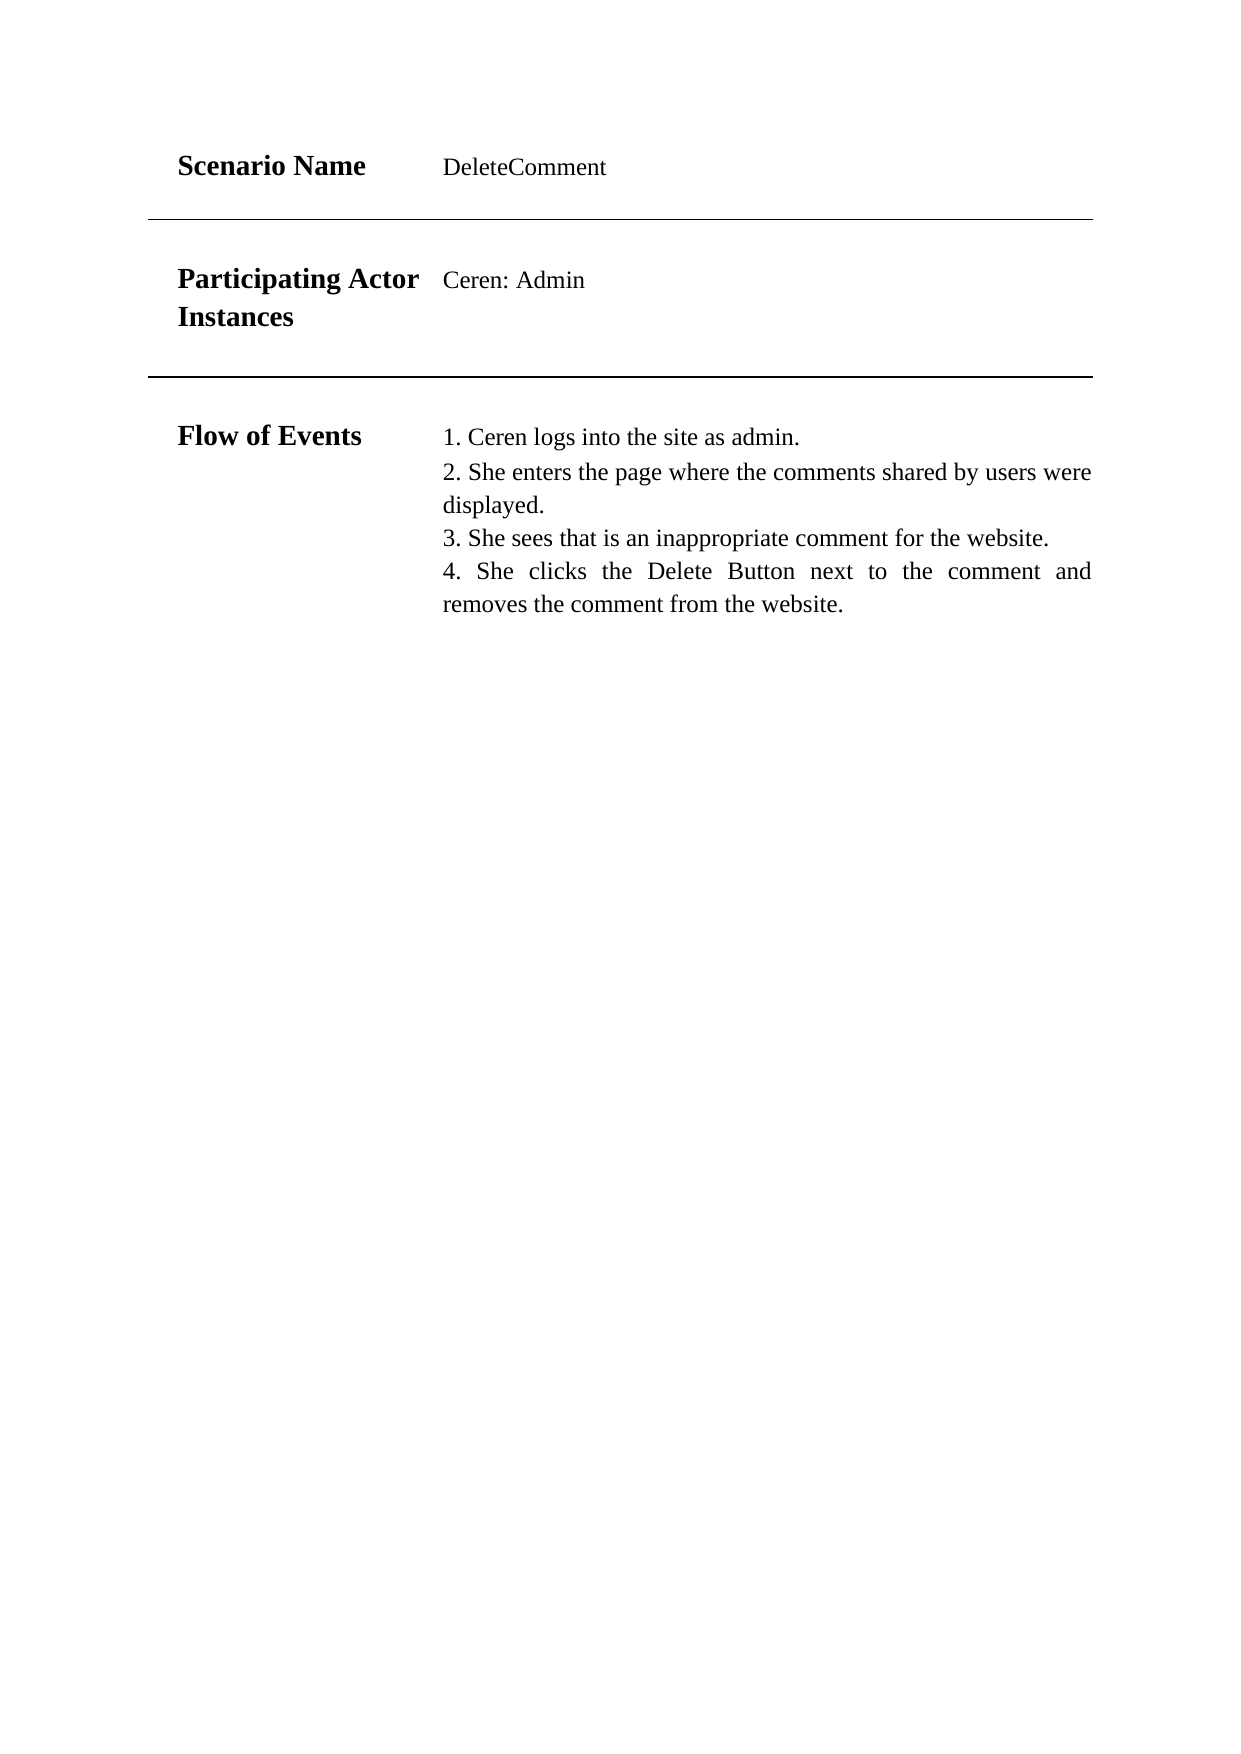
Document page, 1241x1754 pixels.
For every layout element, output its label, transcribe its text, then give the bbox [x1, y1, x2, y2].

text 2. She enters the page where the comments shared by users were displayed. [177, 457, 1093, 518]
text 4. She clicks the Delete Button next to the comment and removes the comment from the website. [177, 556, 1093, 618]
text Instances [148, 299, 1093, 333]
text Participating Actor Ceren: Admin [148, 261, 1093, 294]
text Flow of Events 1. Ceren logs into the site as admin. [177, 418, 1093, 452]
text Scenario Name DeleteComment [148, 148, 1093, 181]
text 3. She sees that is an inappropriate comment for the website. [177, 523, 1093, 551]
